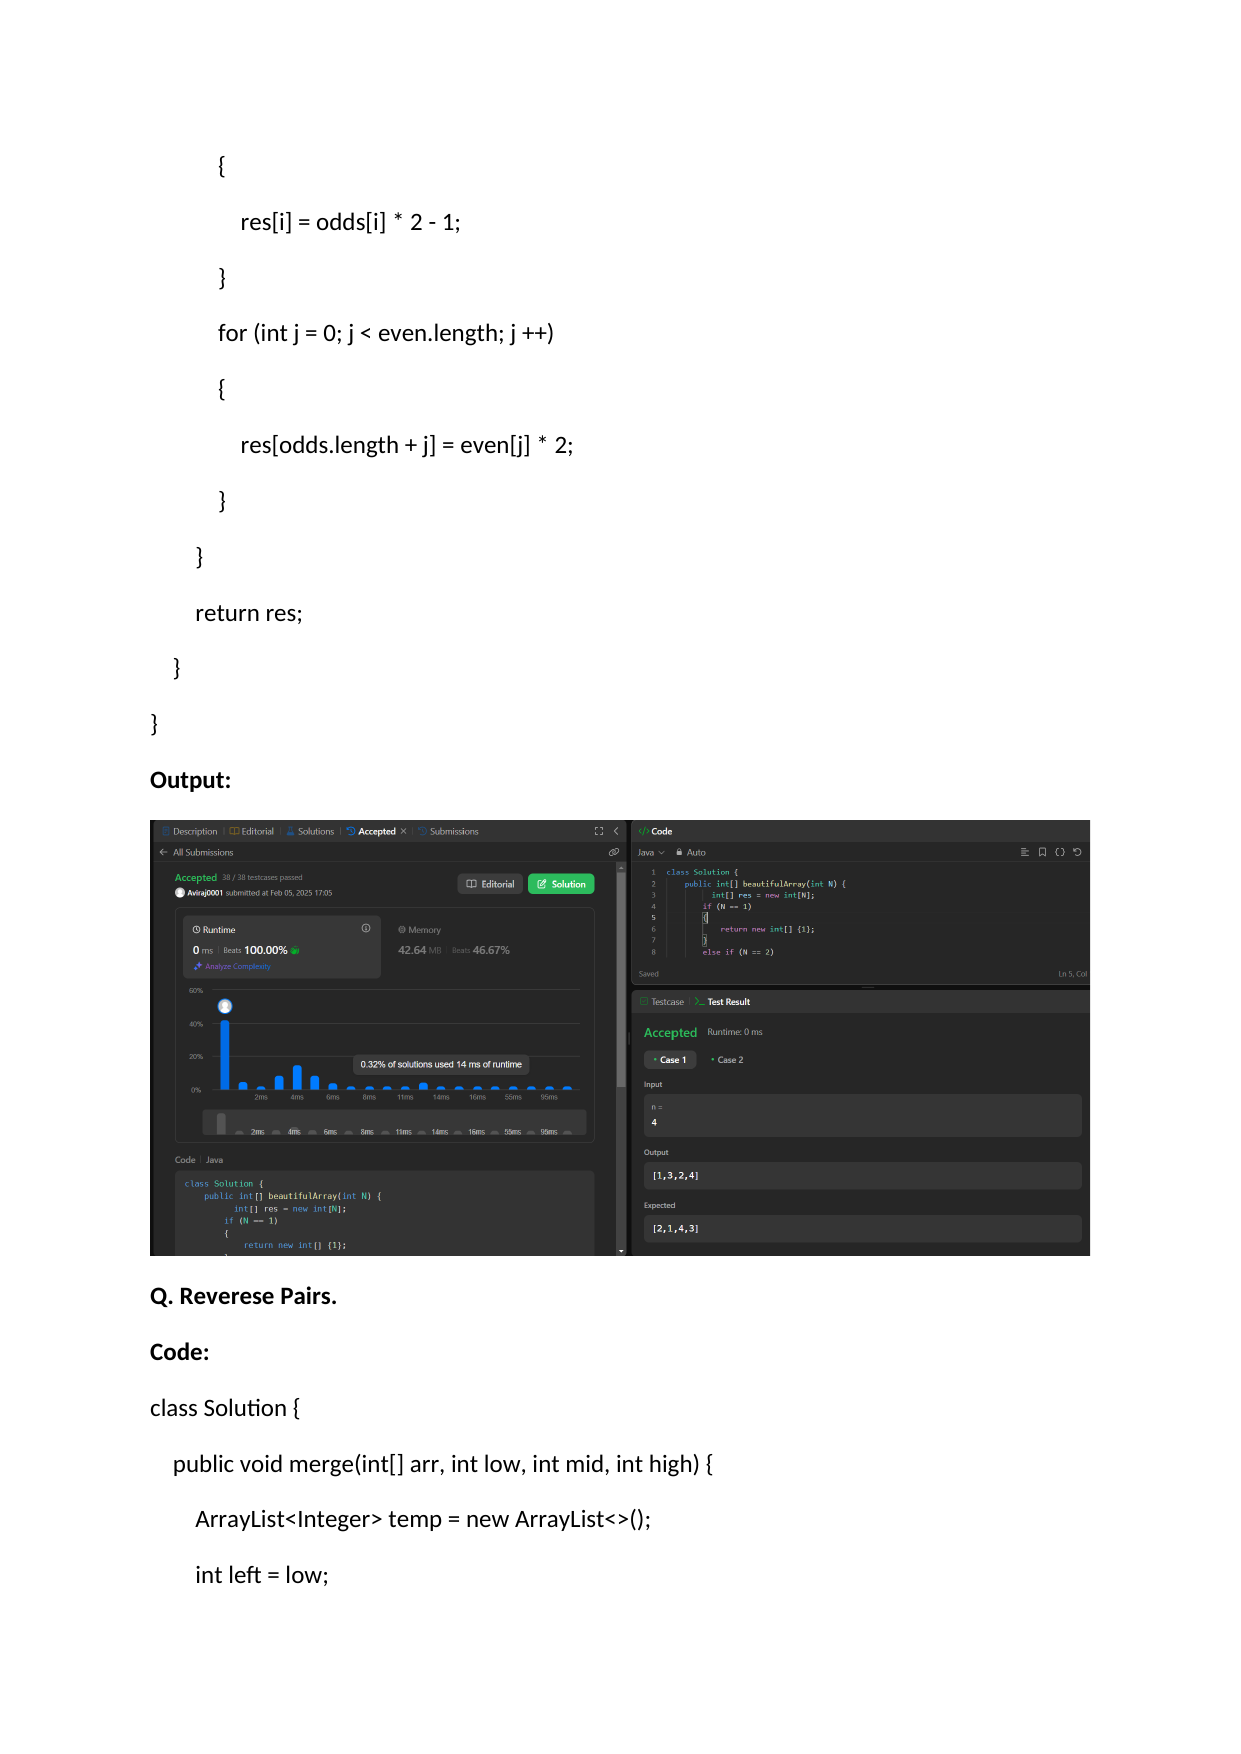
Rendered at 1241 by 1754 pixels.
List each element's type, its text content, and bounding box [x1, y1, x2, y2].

text res[odds.length + j] = even[j] * 2; [150, 429, 1090, 460]
text Output: [150, 764, 1090, 795]
text } [150, 708, 1090, 739]
text class Solution { [150, 1392, 1090, 1422]
text ArrayList<Integer> temp = new ArrayList<>(); [150, 1503, 1090, 1534]
text { [150, 150, 1090, 181]
text } [150, 541, 1090, 571]
picture [150, 820, 1091, 1256]
text } [150, 262, 1090, 292]
text res[i] = odds[i] * 2 - 1; [150, 206, 1090, 236]
text public void merge(int[] arr, int low, int mid, int high) { [150, 1448, 1090, 1478]
text } [150, 485, 1090, 516]
text return res; [150, 597, 1090, 627]
text { [150, 373, 1090, 404]
text } [150, 652, 1090, 683]
text int left = low; [150, 1559, 1090, 1590]
text Q. Reverese Pairs. [150, 1280, 1090, 1311]
text Code: [150, 1336, 1090, 1367]
text for (int j = 0; j < even.length; j ++) [150, 317, 1090, 348]
